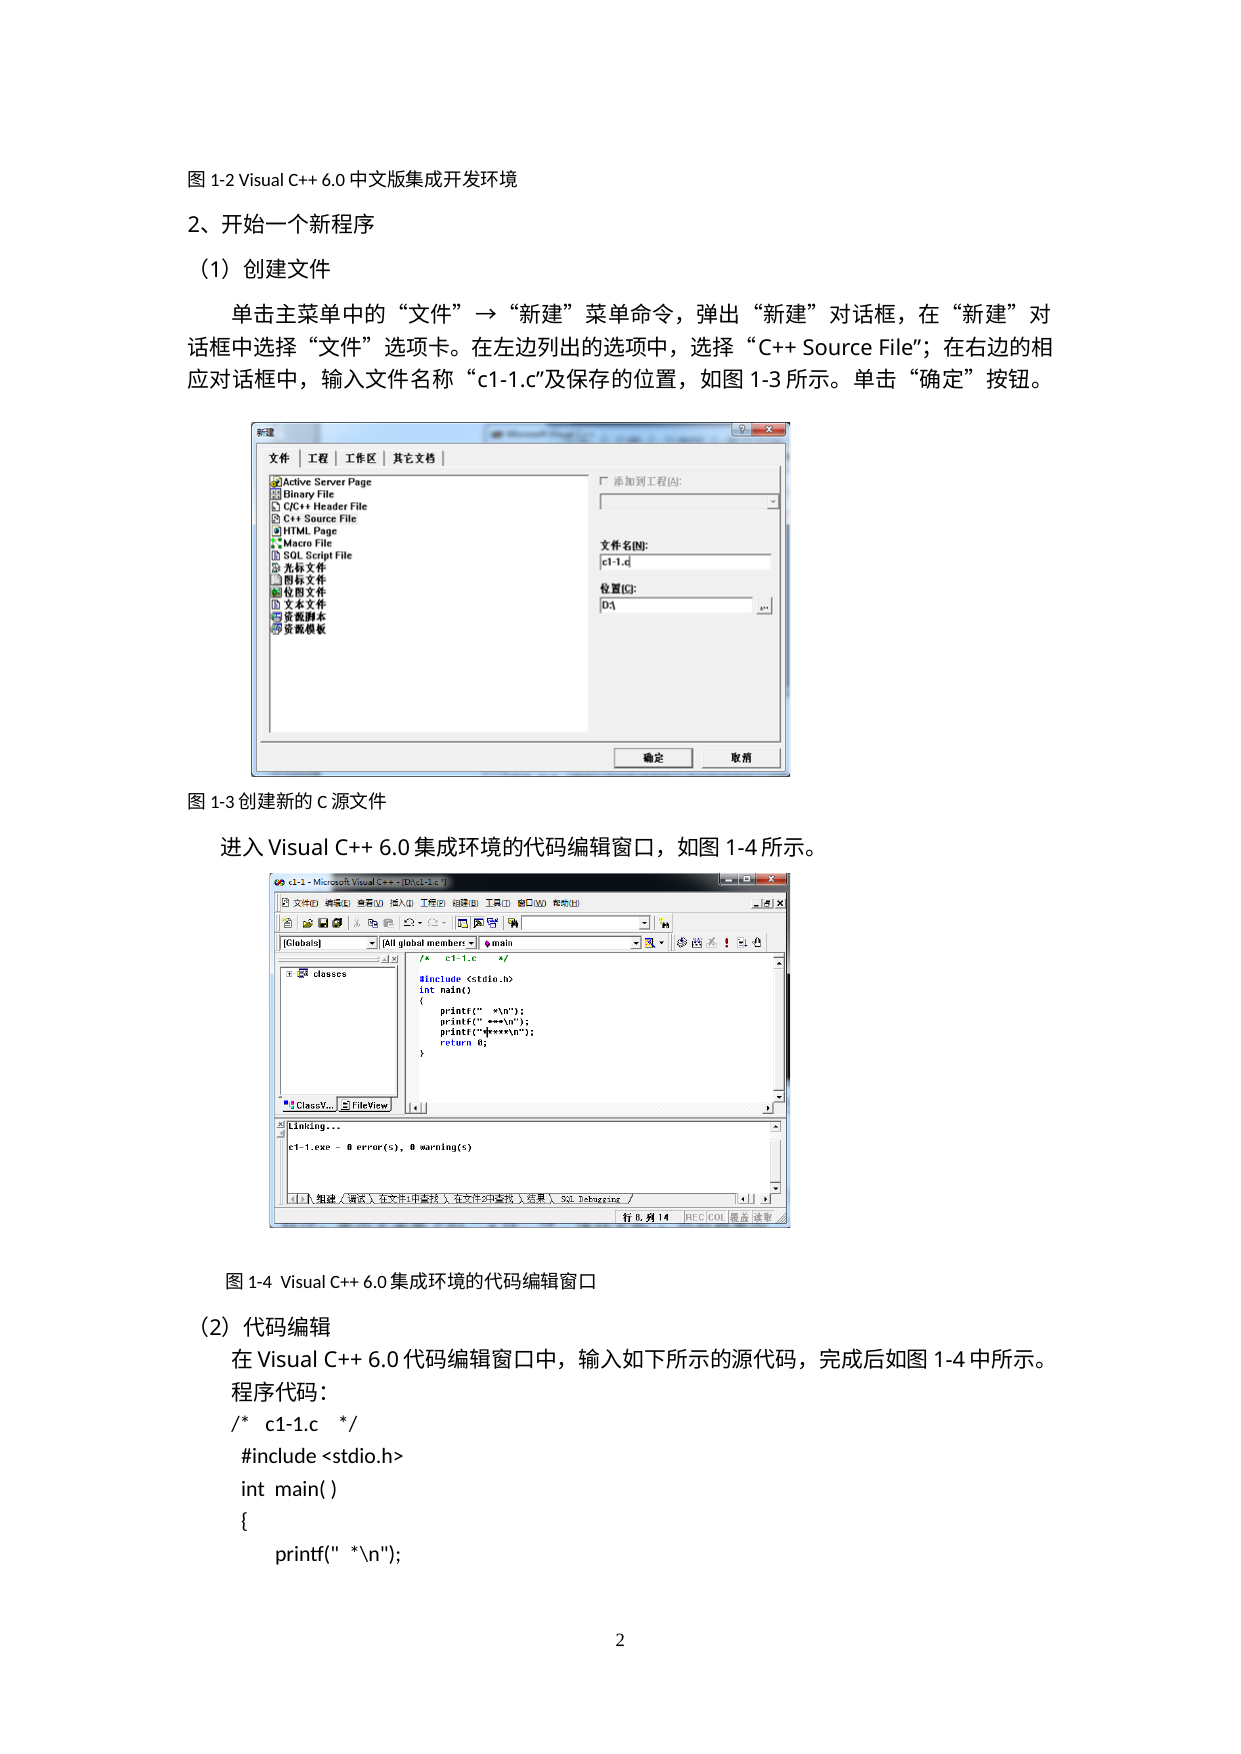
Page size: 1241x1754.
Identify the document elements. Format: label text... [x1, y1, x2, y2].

text 在Visual C++ 6.0代码编辑窗口中，输入如下所示的源代码，完成后如图1-4中所示。 [187, 1342, 1053, 1374]
picture [269, 873, 791, 1228]
text #include <stdio.h> [209, 1439, 1053, 1472]
text 图1-2 Visual C++ 6.0 中文版集成开发环境 [187, 162, 1053, 194]
text /* c1-1.c */ [209, 1407, 1053, 1439]
text printf(" *\n"); [209, 1537, 1053, 1569]
text 2、开始一个新程序 [187, 207, 1053, 239]
text int main( ) [209, 1472, 1053, 1504]
text 进入Visual C++ 6.0集成环境的代码编辑窗口，如图1-4所示。 [187, 829, 1053, 862]
text 程序代码： [187, 1374, 1053, 1407]
text { [209, 1504, 1053, 1537]
picture [251, 422, 791, 777]
text （1）创建文件 [187, 252, 1053, 284]
text （2）代码编辑 [187, 1309, 1053, 1342]
